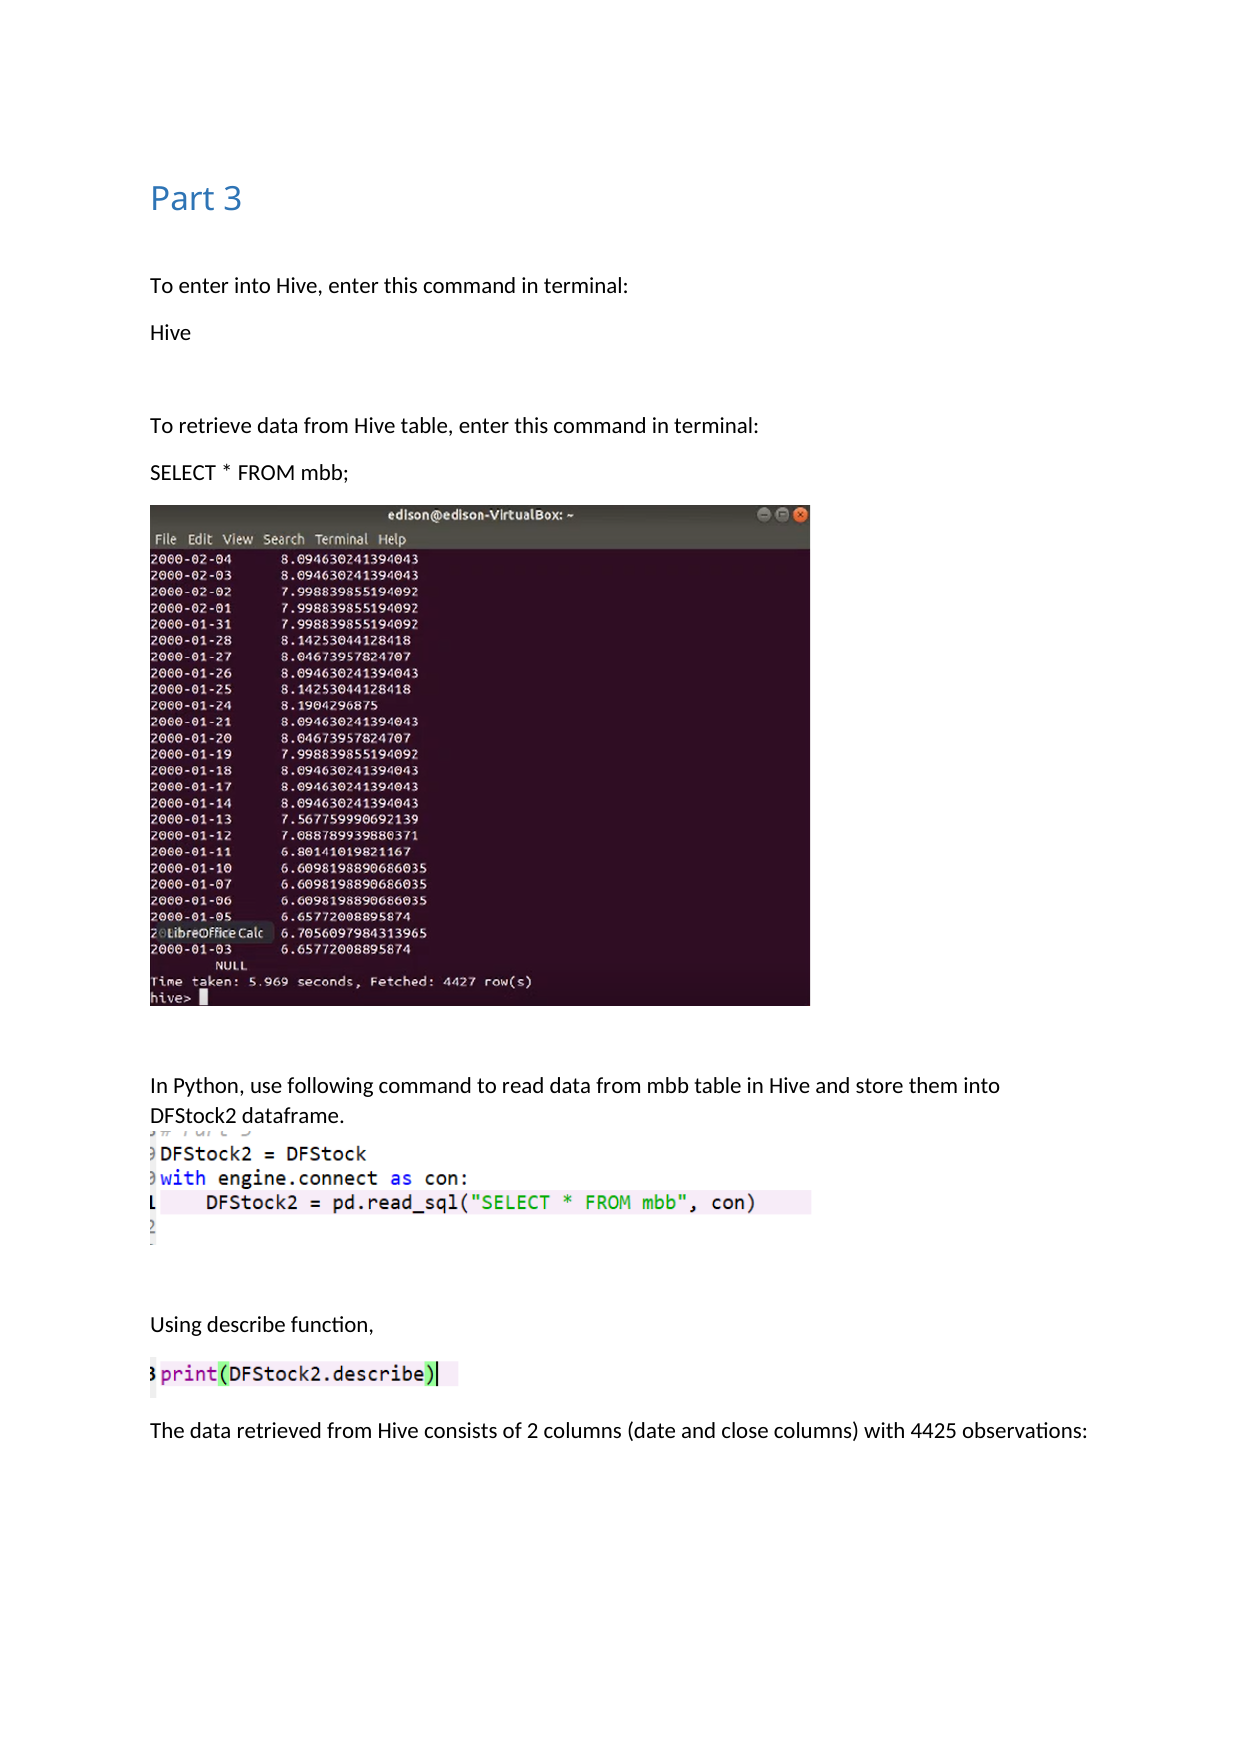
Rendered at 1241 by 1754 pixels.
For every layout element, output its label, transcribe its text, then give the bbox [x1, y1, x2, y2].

picture [150, 1357, 459, 1398]
text The data retrieved from Hive consists of 2 columns (date and close columns) with 4425 observations: [150, 1416, 1090, 1444]
text To retrieve data from Hive table, enter this command in terminal: [150, 411, 1090, 439]
subtitle Part 3 [150, 175, 1090, 220]
text Using describe function, [150, 1310, 1090, 1338]
picture [150, 505, 811, 1006]
text SELECT * FROM mbb; [150, 458, 1090, 486]
text Hive [150, 318, 1090, 346]
text To enter into Hive, enter this command in terminal: [150, 271, 1090, 299]
picture [150, 1131, 812, 1245]
